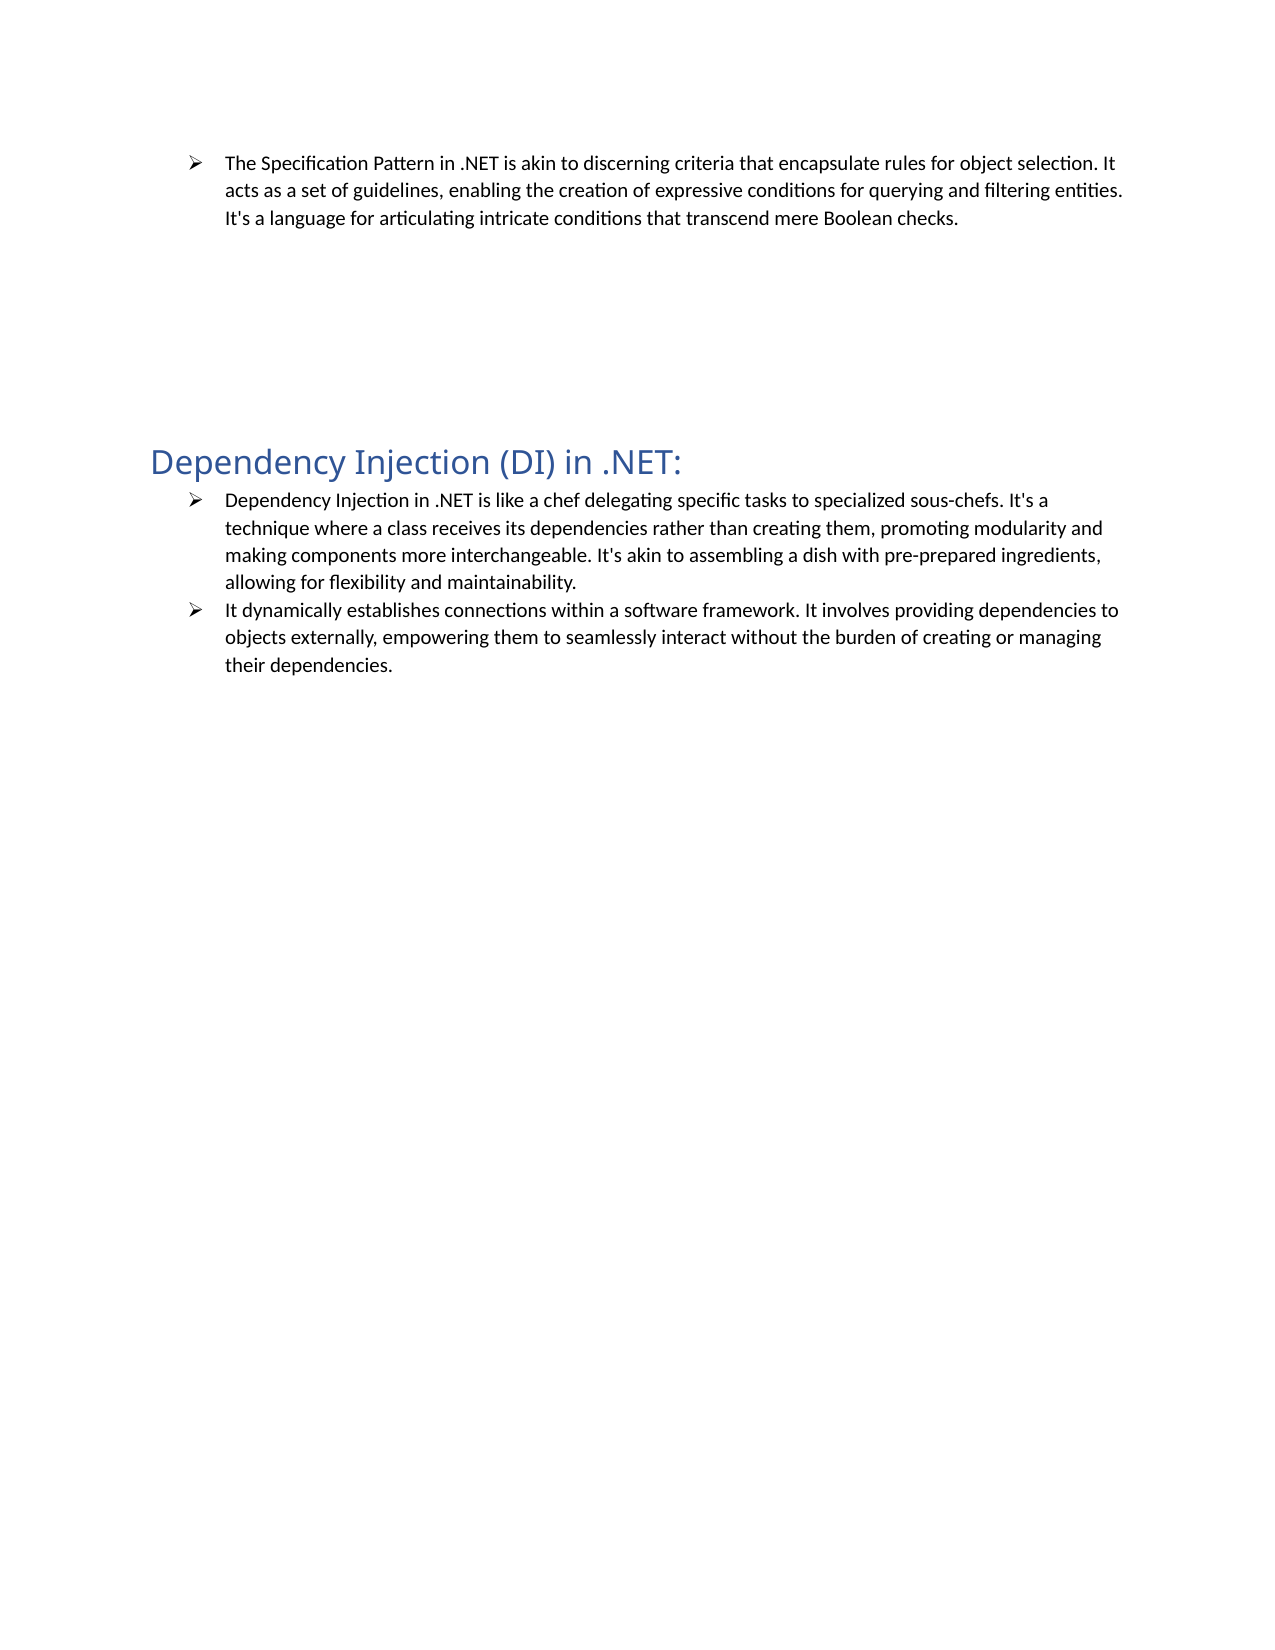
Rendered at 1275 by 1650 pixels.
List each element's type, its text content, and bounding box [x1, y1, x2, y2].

list The Specification Pattern in .NET is akin to discerning criteria that encapsulate rules for object selection. It acts as a set of guidelines, enabling the creation of expressive conditions for querying and filtering entities. It's a language for articulating intricate conditions that transcend mere Boolean checks. [187, 150, 1125, 230]
list Dependency Injection in .NET is like a chef delegating specific tasks to specialized sous-chefs. It's a technique where a class receives its dependencies rather than creating them, promoting modularity and making components more interchangeable. It's akin to assembling a dish with pre-prepared ingredients, allowing for flexibility and maintainability. [187, 487, 1125, 595]
subtitle Dependency Injection (DI) in .NET: [150, 438, 1125, 484]
list It dynamically establishes connections within a software framework. It involves providing dependencies to objects externally, empowering them to seamlessly interact without the burden of creating or managing their dependencies. [187, 597, 1125, 677]
